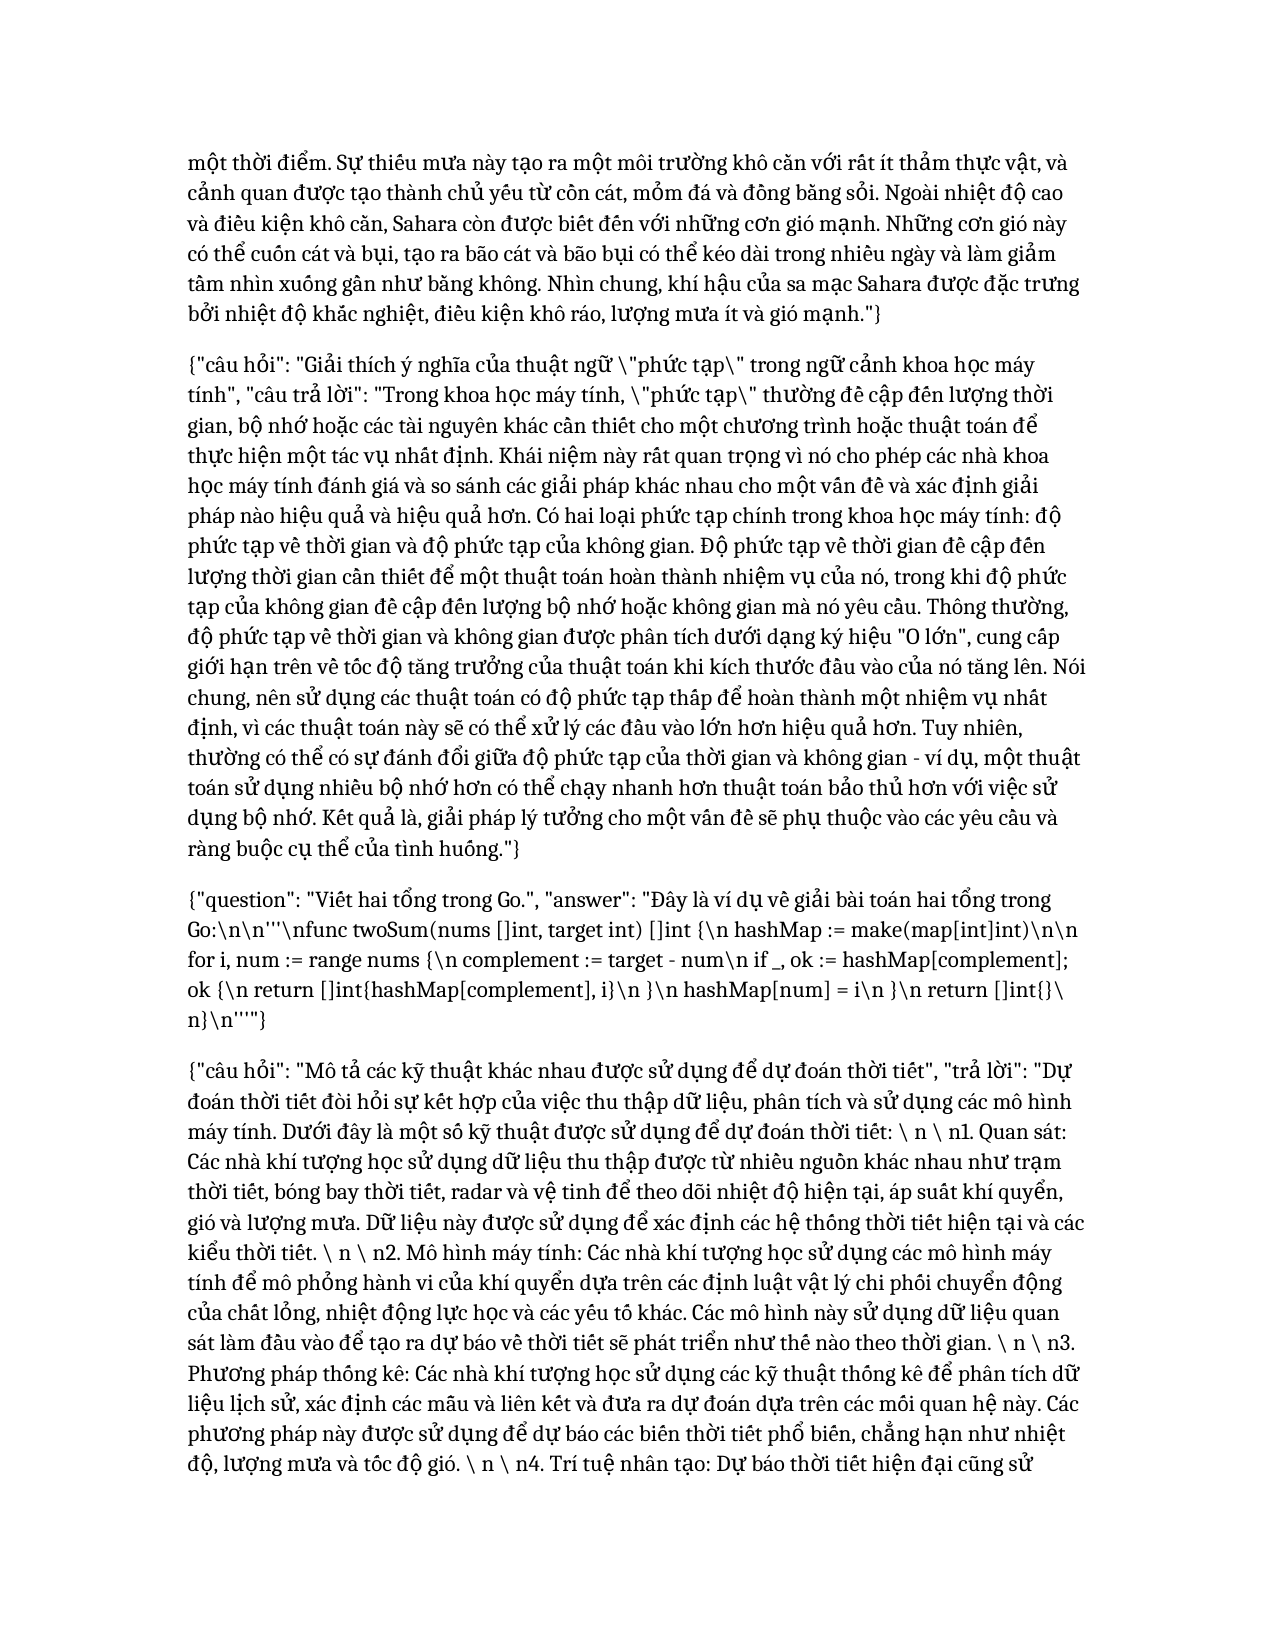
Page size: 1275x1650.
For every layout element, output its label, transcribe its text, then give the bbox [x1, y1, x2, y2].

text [187, 150, 1087, 327]
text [187, 1058, 1087, 1477]
text {"question": "Viết hai tổng trong Go.", "answer": "Đây là ví dụ về giải bài toán hai tổng trong Go:\n\n'''\nfunc twoSum(nums []int, target int) []int {\n hashMap := make(map[int]int)\n\n for i, num := range nums {\n complement := target - num\n if _, ok := hashMap[complement]; ok {\n return []int{hashMap[complement], i}\n }\n hashMap[num] = i\n }\n return []int{}\n}\n'''"} [187, 886, 1087, 1034]
text {"câu hỏi": "Giải thích ý nghĩa của thuật ngữ \"phức tạp\" trong ngữ cảnh khoa học máy tính", "câu trả lời": "Trong khoa học máy tính, \"phức tạp\" thường đề cập đến lượng thời gian, bộ nhớ hoặc các tài nguyên khác cần thiết cho một chương trình hoặc thuật toán để thực hiện một tác vụ nhất định. Khái niệm này rất quan trọng vì nó cho phép các nhà khoa học máy tính đánh giá và so sánh các giải pháp khác nhau cho một vấn đề và xác định giải pháp nào hiệu quả và hiệu quả hơn. Có hai loại phức tạp chính trong khoa học máy tính: độ phức tạp về thời gian và độ phức tạp của không gian. Độ phức tạp về thời gian đề cập đến lượng thời gian cần thiết để một thuật toán hoàn thành nhiệm vụ của nó, trong khi độ phức tạp của không gian đề cập đến lượng bộ nhớ hoặc không gian mà nó yêu cầu. Thông thường, độ phức tạp về thời gian và không gian được phân tích dưới dạng ký hiệu "O lớn", cung cấp giới hạn trên về tốc độ tăng trưởng của thuật toán khi kích thước đầu vào của nó tăng lên. Nói chung, nên sử dụng các thuật toán có độ phức tạp thấp để hoàn thành một nhiệm vụ nhất định, vì các thuật toán này sẽ có thể xử lý các đầu vào lớn hơn hiệu quả hơn. Tuy nhiên, thường có thể có sự đánh đổi giữa độ phức tạp của thời gian và không gian - ví dụ, một thuật toán sử dụng nhiều bộ nhớ hơn có thể chạy nhanh hơn thuật toán bảo thủ hơn với việc sử dụng bộ nhớ. Kết quả là, giải pháp lý tưởng cho một vấn đề sẽ phụ thuộc vào các yêu cầu và ràng buộc cụ thể của tình huống."} [187, 352, 1087, 862]
